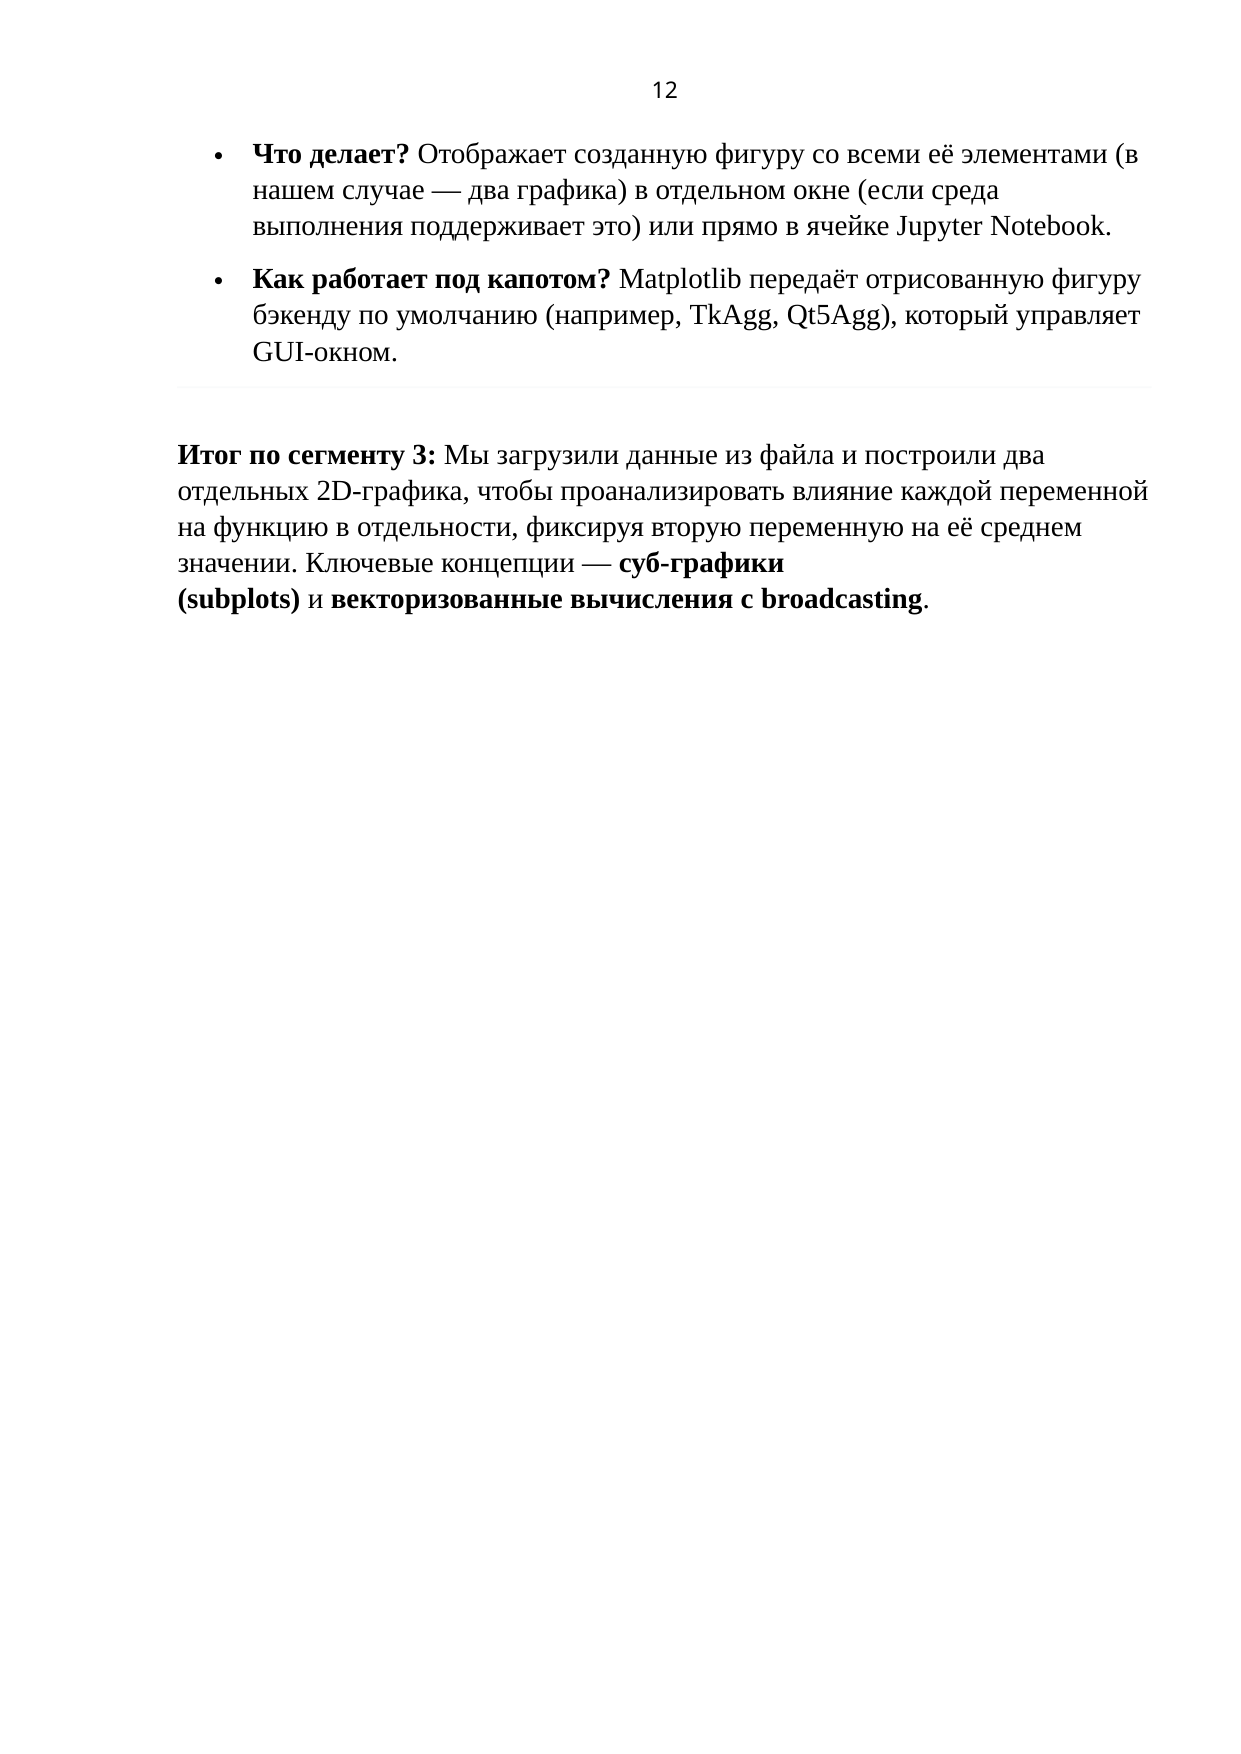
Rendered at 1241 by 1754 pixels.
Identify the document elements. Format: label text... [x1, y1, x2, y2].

list Как работает под капотом? Matplotlib передаёт отрисованную фигуру бэкенду по умолчанию (например, TkAgg, Qt5Agg), который управляет GUI-окном. [215, 261, 1152, 367]
text Итог по сегменту 3: Мы загрузили данные из файла и построили два отдельных 2D-графика, чтобы проанализировать влияние каждой переменной на функцию в отдельности, фиксируя вторую переменную на её среднем значении. Ключевые концепции — суб-графики (subplots) и векторизованные вычисления с broadcasting. [177, 437, 1152, 615]
list Что делает? Отображает созданную фигуру со всеми её элементами (в нашем случае — два графика) в отдельном окне (если среда выполнения поддерживает это) или прямо в ячейке Jupyter Notebook. [215, 136, 1152, 242]
